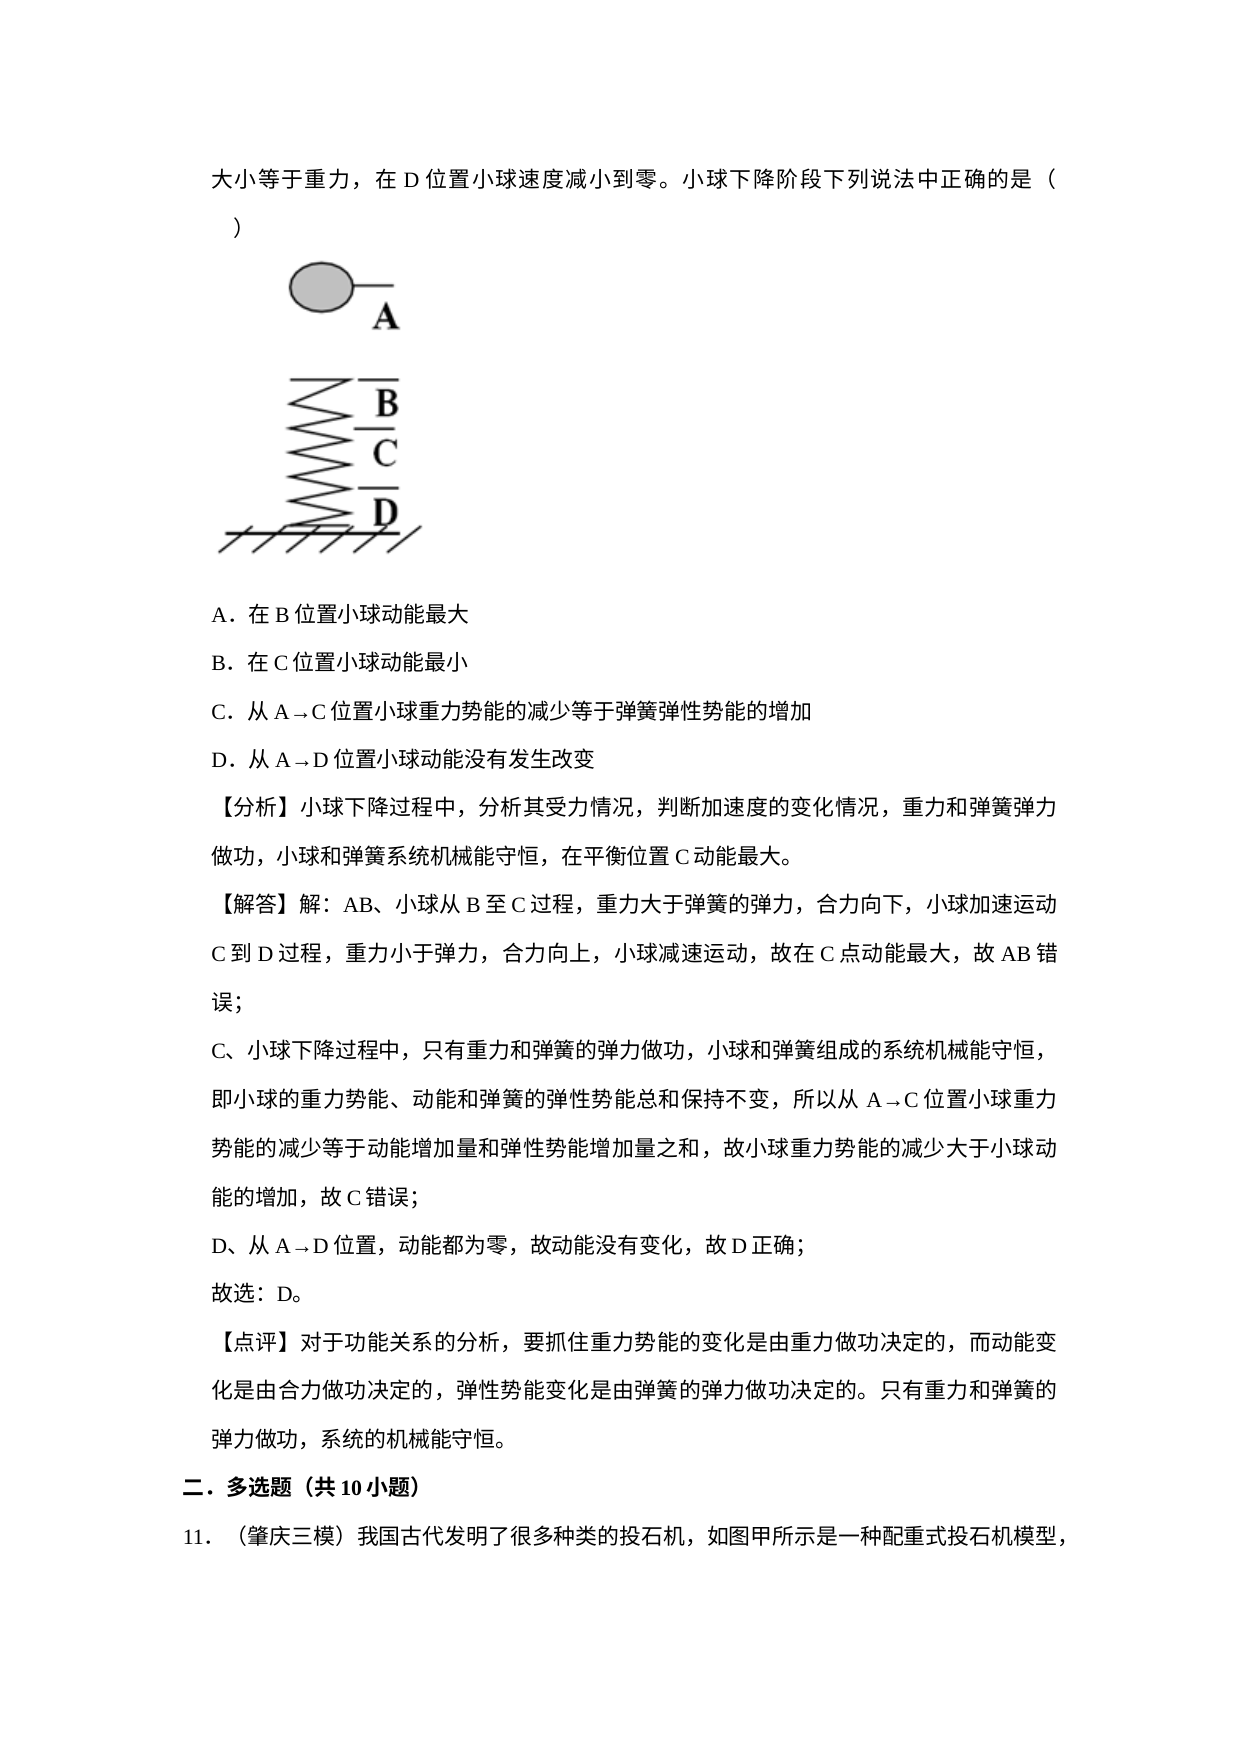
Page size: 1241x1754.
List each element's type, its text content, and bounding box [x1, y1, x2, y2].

text A．在B位置小球动能最大 [183, 597, 1058, 629]
text C．从A→C位置小球重力势能的减少等于弹簧弹性势能的增加 [183, 693, 1058, 726]
text B．在C位置小球动能最小 [183, 645, 1058, 677]
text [183, 1518, 1058, 1551]
text 【点评】对于功能关系的分析，要抓住重力势能的变化是由重力做功决定的，而动能变化是由合力做功决定的，弹性势能变化是由弹簧的弹力做功决定的。只有重力和弹簧的弹力做功，系统的机械能守恒。 [211, 1324, 1058, 1454]
text 【解答】解：AB、小球从B至C过程，重力大于弹簧的弹力，合力向下，小球加速运动；C到D过程，重力小于弹力，合力向上，小球减速运动，故在C点动能最大，故AB错误； [211, 887, 1058, 1017]
text C、小球下降过程中，只有重力和弹簧的弹力做功，小球和弹簧组成的系统机械能守恒，即小球的重力势能、动能和弹簧的弹性势能总和保持不变，所以从A→C位置小球重力势能的减少等于动能增加量和弹性势能增加量之和，故小球重力势能的减少大于小球动能的增加，故C错误； [211, 1033, 1058, 1212]
text 故选：D。 [211, 1276, 1058, 1308]
text 二．多选题（共10小题） [183, 1470, 1058, 1502]
picture [211, 258, 427, 559]
text D．从A→D位置小球动能没有发生改变 [183, 742, 1058, 774]
text 【分析】小球下降过程中，分析其受力情况，判断加速度的变化情况，重力和弹簧弹力做功，小球和弹簧系统机械能守恒，在平衡位置C动能最大。 [211, 790, 1058, 871]
text D、从A→D位置，动能都为零，故动能没有变化，故D正确； [211, 1227, 1058, 1260]
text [183, 162, 1058, 243]
